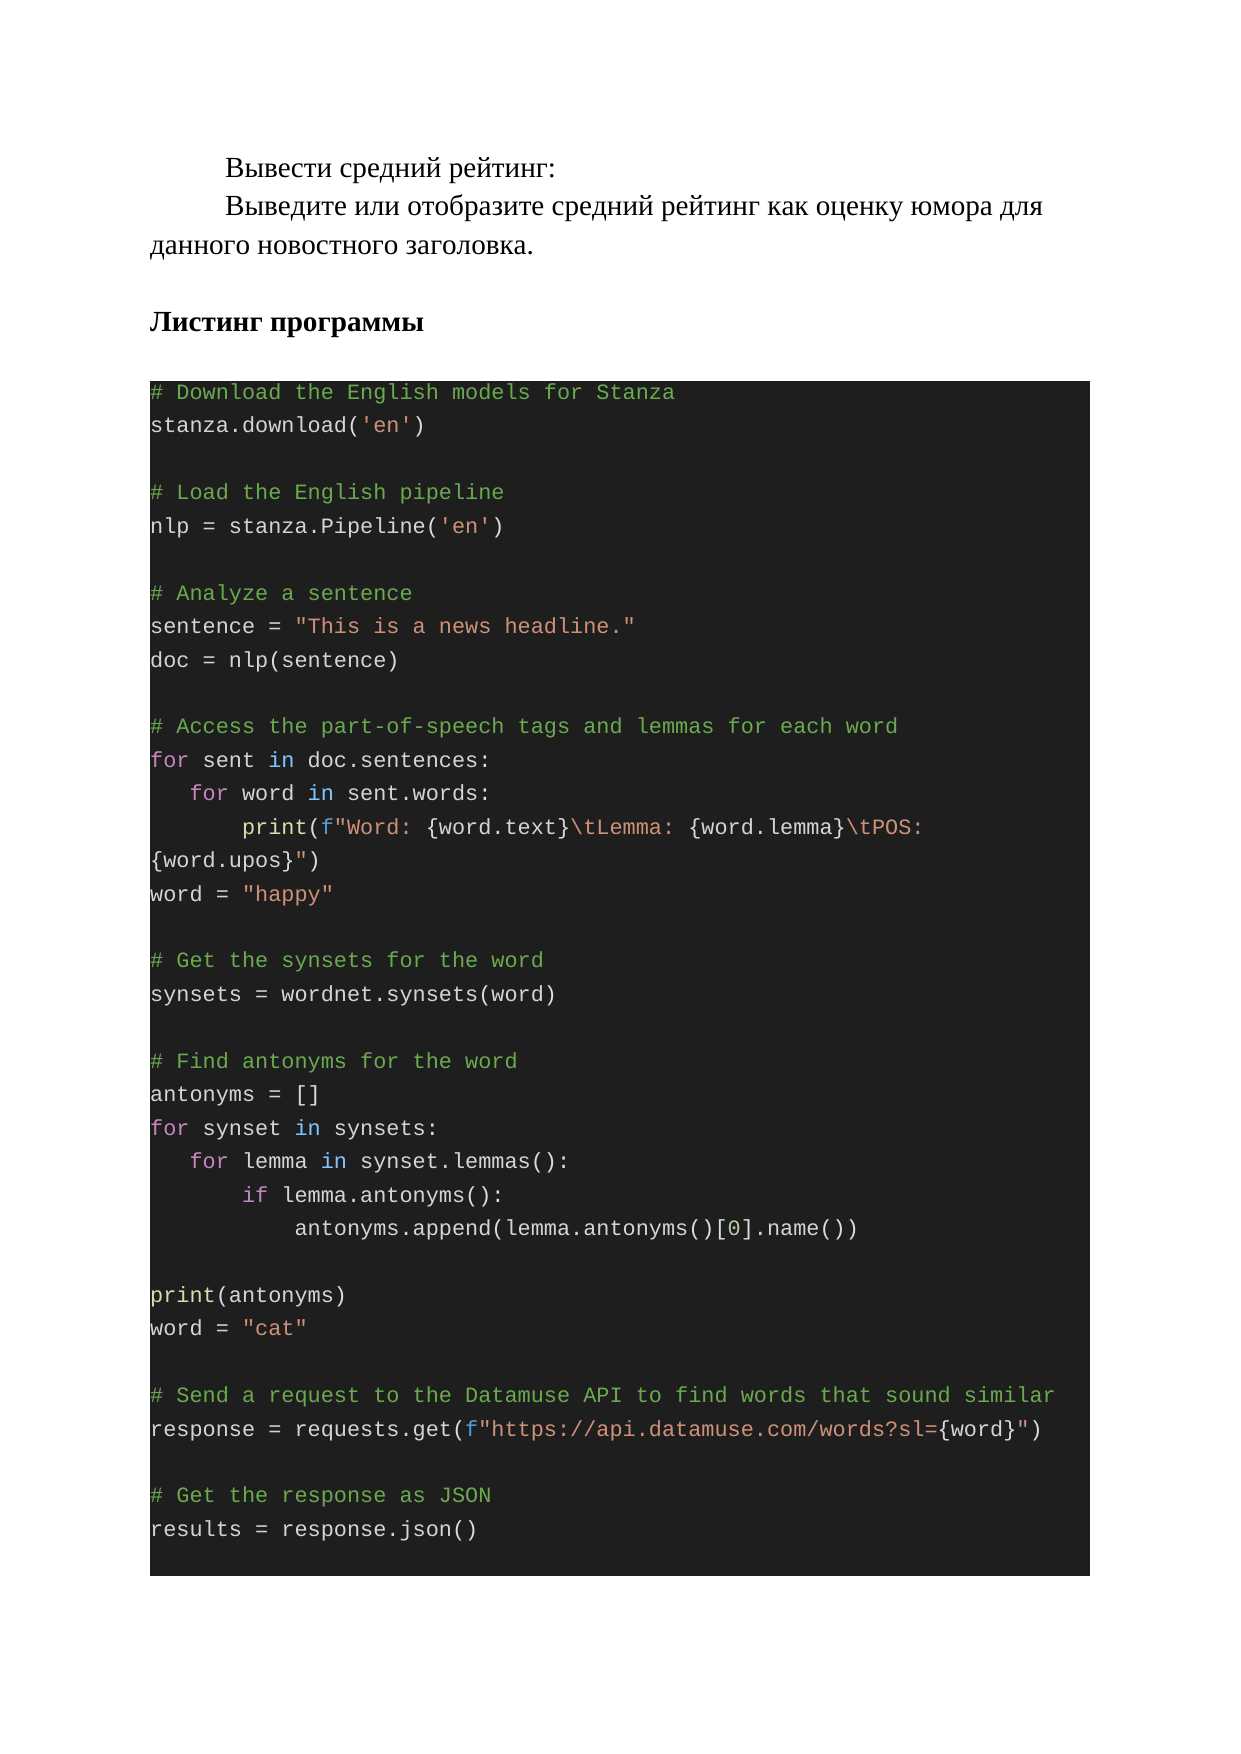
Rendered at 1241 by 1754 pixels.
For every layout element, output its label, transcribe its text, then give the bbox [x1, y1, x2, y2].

text results = response.json() [150, 1518, 1090, 1543]
text for sent in doc.sentences: [150, 749, 1090, 774]
text for synset in synsets: [150, 1117, 1090, 1142]
text Выведите или отобразите средний рейтинг как оценку юмора для данного новостного заголовка. [150, 188, 1090, 261]
text response = requests.get(f"https://api.datamuse.com/words?sl={word}") [150, 1418, 1090, 1443]
text # Download the English models for Stanza [150, 381, 1090, 406]
text antonyms = [] [150, 1083, 1090, 1108]
text for lemma in synset.lemmas(): [150, 1150, 1090, 1175]
text nlp = stanza.Pipeline('en') [150, 515, 1090, 540]
text doc = nlp(sentence) [150, 649, 1090, 673]
text # Get the synsets for the word [150, 950, 1090, 974]
text print(f"Word: {word.text}\tLemma: {word.lemma}\tPOS: {word.upos}") [150, 816, 1090, 874]
text Листинг программы [150, 304, 1090, 338]
text if lemma.antonyms(): [150, 1184, 1090, 1208]
text synsets = wordnet.synsets(word) [150, 983, 1090, 1008]
text word = "happy" [150, 883, 1090, 908]
text Вывести средний рейтинг: [150, 150, 1090, 183]
text word = "cat" [150, 1317, 1090, 1342]
text # Load the English pipeline [150, 482, 1090, 506]
text # Find antonyms for the word [150, 1050, 1090, 1075]
text # Access the part-of-speech tags and lemmas for each word [150, 716, 1090, 740]
text # Get the response as JSON [150, 1485, 1090, 1509]
text stanza.download('en') [150, 415, 1090, 439]
text print(antonyms) [150, 1284, 1090, 1309]
text sentence = "This is a news headline." [150, 615, 1090, 640]
text for word in sent.words: [150, 782, 1090, 807]
text # Analyze a sentence [150, 582, 1090, 607]
text antonyms.append(lemma.antonyms()[0].name()) [150, 1217, 1090, 1242]
text # Send a request to the Datamuse API to find words that sound similar [150, 1384, 1090, 1409]
